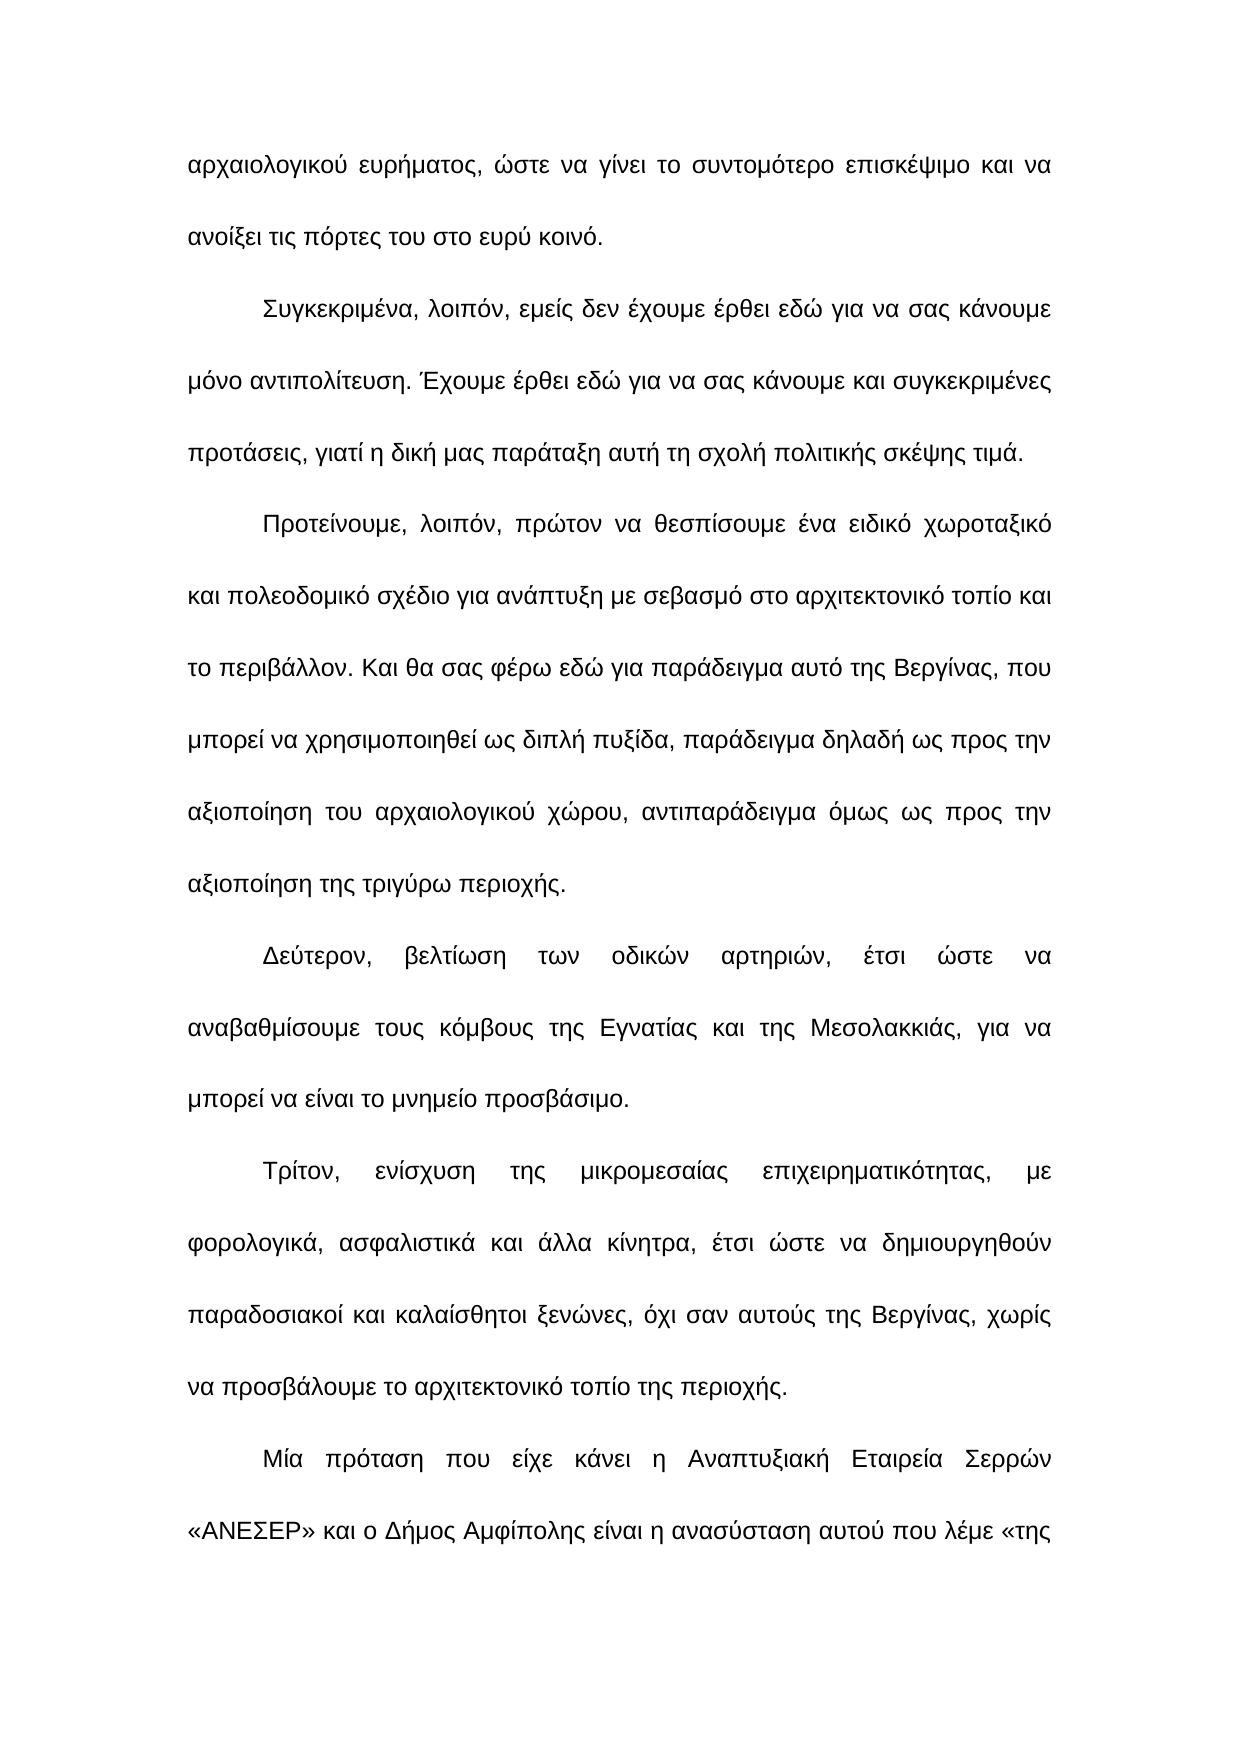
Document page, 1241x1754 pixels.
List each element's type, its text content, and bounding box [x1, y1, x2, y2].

text Συγκεκριμένα, λοιπόν, εμείς δεν έχουμε έρθει εδώ για να σας κάνουμε μόνο αντιπολίτευση. Έχουμε έρθει εδώ για να σας κάνουμε και συγκεκριμένες προτάσεις, γιατί η δική μας παράταξη αυτή τη σχολή πολιτικής σκέψης τιμά. [187, 294, 1053, 466]
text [187, 150, 1053, 251]
text Τρίτον, ενίσχυση της μικρομεσαίας επιχειρηματικότητας, με φορολογικά, ασφαλιστικά και άλλα κίνητρα, έτσι ώστε να δημιουργηθούν παραδοσιακοί και καλαίσθητοι ξενώνες, όχι σαν αυτούς της Βεργίνας, χωρίς να προσβάλουμε το αρχιτεκτονικό τοπίο της περιοχής. [187, 1156, 1053, 1401]
text Προτείνουμε, λοιπόν, πρώτον να θεσπίσουμε ένα ειδικό χωροταξικό και πολεοδομικό σχέδιο για ανάπτυξη με σεβασμό στο αρχιτεκτονικό τοπίο και το περιβάλλον. Και θα σας φέρω εδώ για παράδειγμα αυτό της Βεργίνας, που μπορεί να χρησιμοποιηθεί ως διπλή πυξίδα, παράδειγμα δηλαδή ως προς την αξιοποίηση του αρχαιολογικού χώρου, αντιπαράδειγμα όμως ως προς την αξιοποίηση της τριγύρω περιοχής. [187, 509, 1053, 897]
text Δεύτερον, βελτίωση των οδικών αρτηριών, έτσι ώστε να αναβαθμίσουμε τους κόμβους της Εγνατίας και της Μεσολακκιάς, για να μπορεί να είναι το μνημείο προσβάσιμο. [187, 941, 1053, 1113]
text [187, 1444, 1053, 1544]
